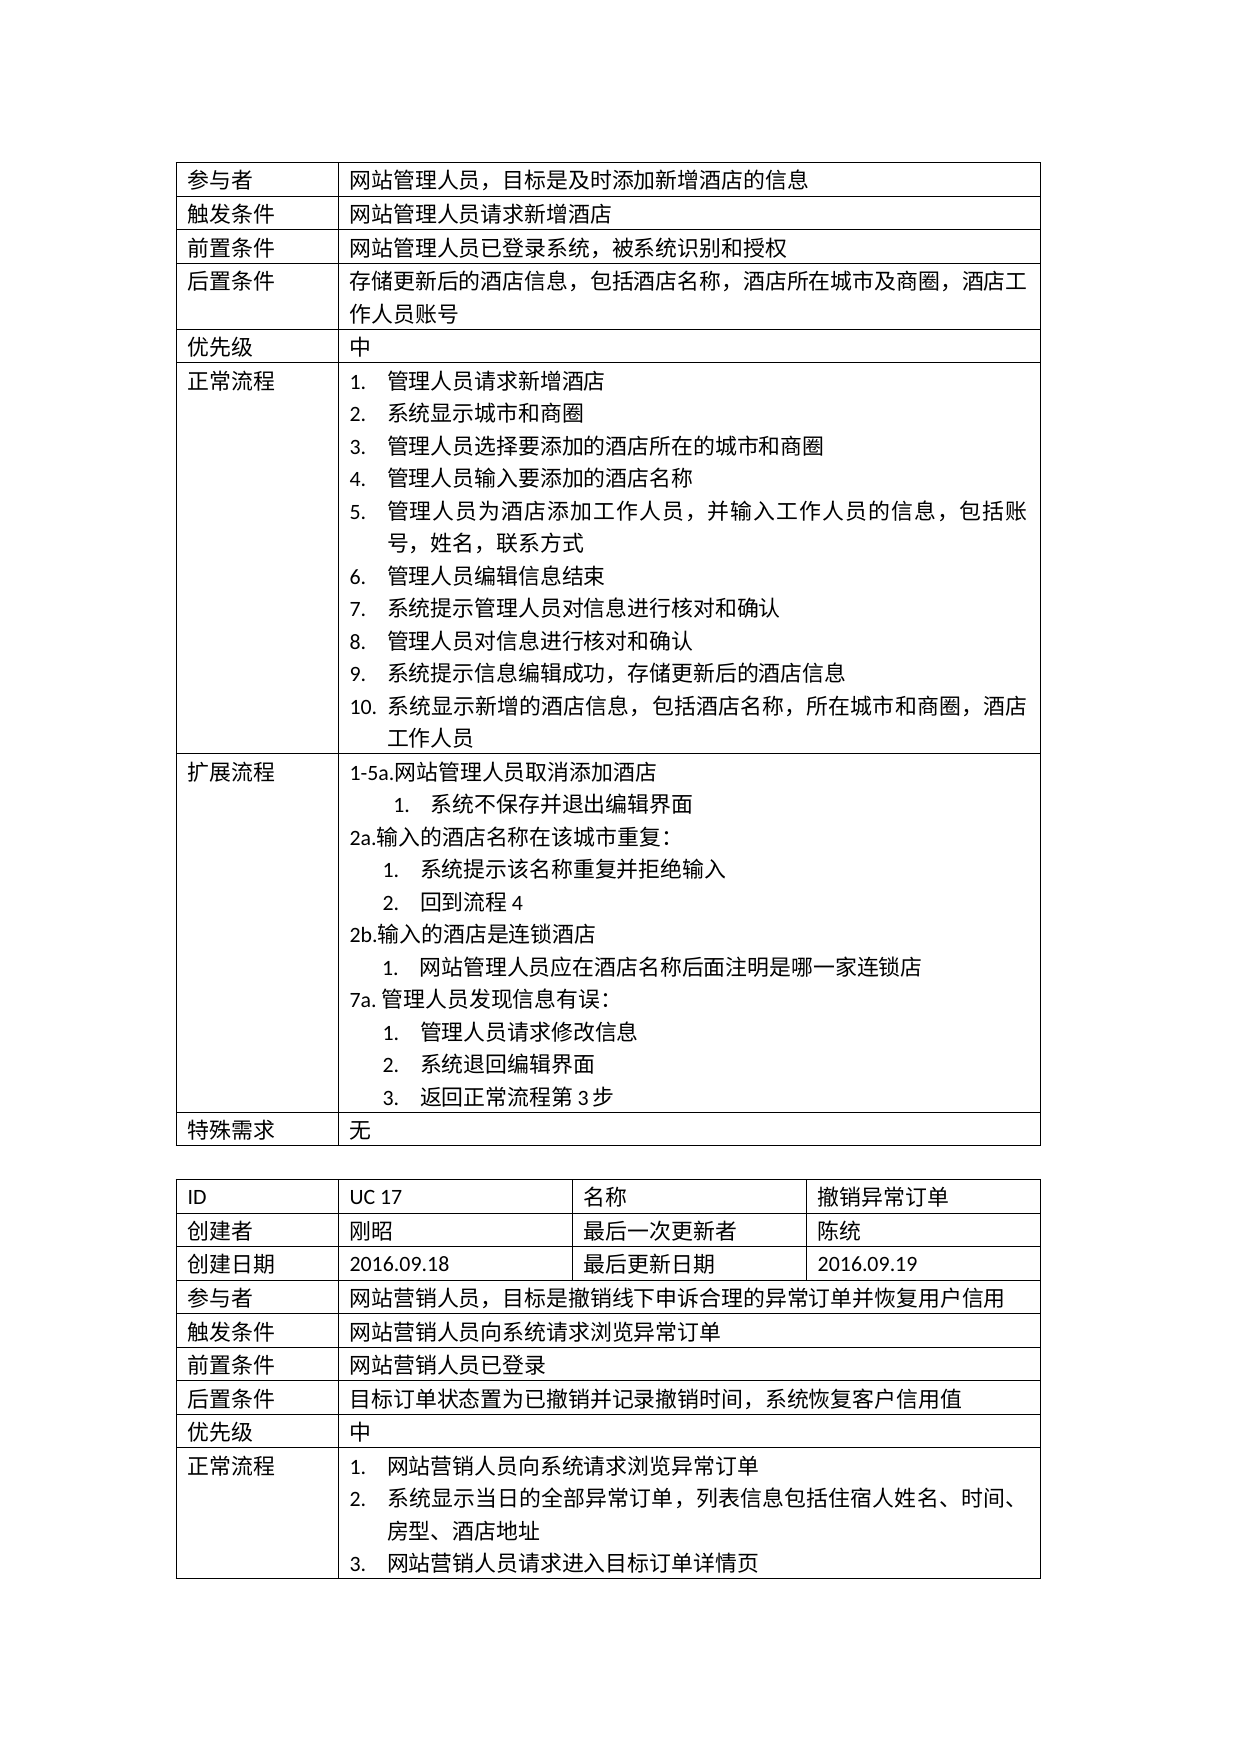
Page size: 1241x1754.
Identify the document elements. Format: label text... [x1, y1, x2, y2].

table_cell 存储更新后的酒店信息，包括酒店名称，酒店所在城市及商圈，酒店工作人员账号 [339, 264, 1040, 329]
table_cell 陈统 [807, 1214, 1040, 1246]
table_cell 前置条件 [177, 230, 338, 263]
table_cell 参与者 [177, 1281, 338, 1313]
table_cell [339, 1448, 1040, 1578]
table_cell 优先级 [177, 1415, 338, 1447]
table_cell 2016.09.19 [807, 1247, 1040, 1279]
table_cell 刚昭 [339, 1214, 572, 1246]
table_cell 网站营销人员已登录 [339, 1348, 1040, 1380]
table_cell 最后更新日期 [573, 1247, 806, 1279]
table_cell 最后一次更新者 [573, 1214, 806, 1246]
table_cell 创建日期 [177, 1247, 338, 1279]
table_cell 管理人员请求新增酒店 系统显示城市和商圈 管理人员选择要添加的酒店所在的城市和商圈 管理人员输入要添加的酒店名称 管理人员为酒店添加工作人员，并输入工作人员的信息，包括账号，姓名，联系方式 管理人员编辑信息结束 系统提示管理人员对信息进行核对和确认 管理人员对信息进行核对和确认 系统提示信息编辑成功，存储更新后的酒店信息 系统显示新增的酒店信息，包括酒店名称，所在城市和商圈，酒店工作人员 [339, 363, 1040, 753]
table_cell 扩展流程 [177, 754, 338, 1112]
table_cell 中 [339, 1415, 1040, 1447]
table_cell 创建者 [177, 1214, 338, 1246]
table_header ID [177, 1180, 338, 1212]
table_cell 后置条件 [177, 264, 338, 329]
table_cell 网站营销人员，目标是撤销线下申诉合理的异常订单并恢复用户信用 [339, 1281, 1040, 1313]
table_cell 优先级 [177, 330, 338, 362]
table_cell 触发条件 [177, 1314, 338, 1347]
table_cell 触发条件 [177, 197, 338, 229]
table_cell 后置条件 [177, 1381, 338, 1414]
table_cell 正常流程 [177, 1448, 338, 1578]
table_cell 无 [339, 1113, 1040, 1145]
table_cell 2016.09.18 [339, 1247, 572, 1279]
table_cell 网站营销人员向系统请求浏览异常订单 [339, 1314, 1040, 1347]
table_header 名称 [573, 1180, 806, 1212]
table_cell 参与者 [177, 163, 338, 196]
table_cell 目标订单状态置为已撤销并记录撤销时间，系统恢复客户信用值 [339, 1381, 1040, 1414]
table_header UC 17 [339, 1180, 572, 1212]
table_cell 中 [339, 330, 1040, 362]
table_cell 网站管理人员已登录系统，被系统识别和授权 [339, 230, 1040, 263]
table_cell 网站管理人员，目标是及时添加新增酒店的信息 [339, 163, 1040, 196]
table_cell 特殊需求 [177, 1113, 338, 1145]
table_header 撤销异常订单 [807, 1180, 1040, 1212]
table_cell 前置条件 [177, 1348, 338, 1380]
table_cell 1-5a.网站管理人员取消添加酒店 系统不保存并退出编辑界面 2a.输入的酒店名称在该城市重复： 系统提示该名称重复并拒绝输入 回到流程4 2b.输入的酒店是连锁酒店 网站管理人员应在酒店名称后面注明是哪一家连锁店 7a. 管理人员发现信息有误： 管理人员请求修改信息 系统退回编辑界面 返回正常流程第3步 [339, 754, 1040, 1112]
table_cell 正常流程 [177, 363, 338, 753]
table_cell 网站管理人员请求新增酒店 [339, 197, 1040, 229]
